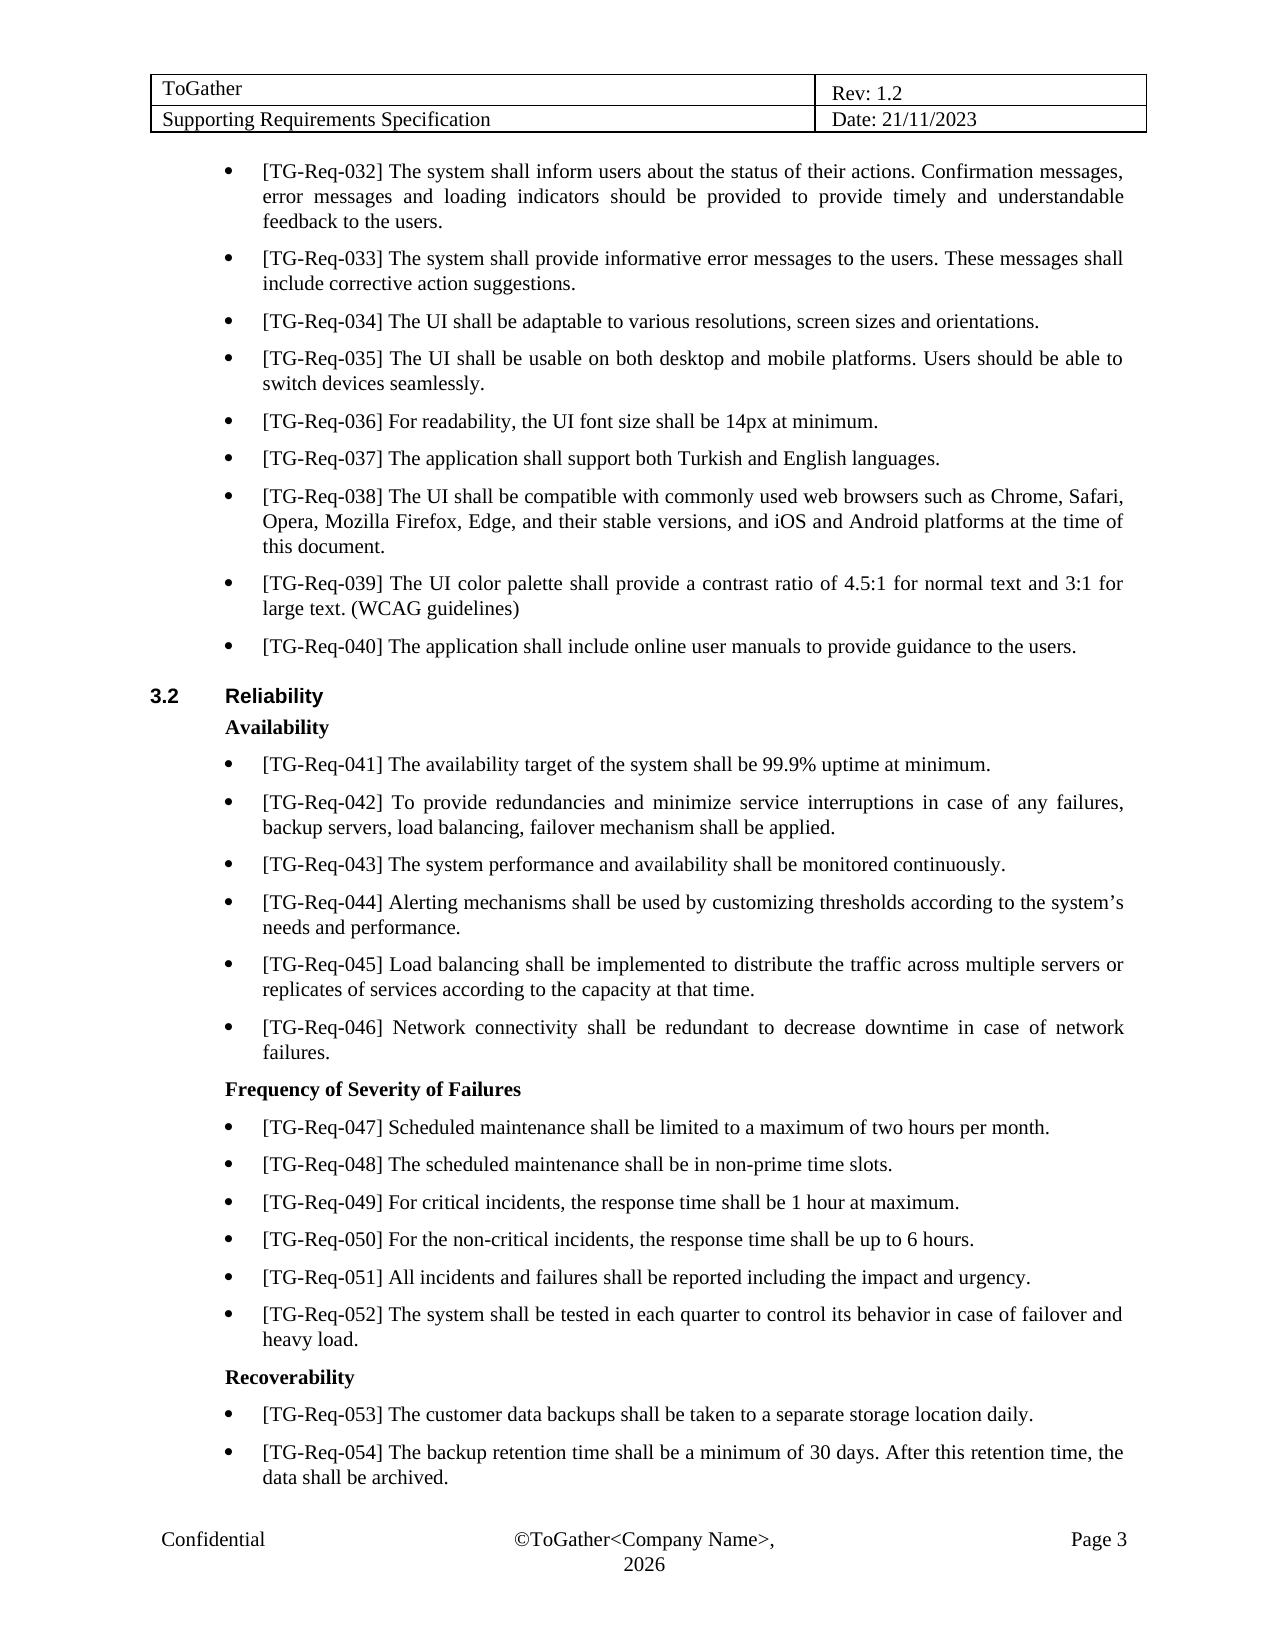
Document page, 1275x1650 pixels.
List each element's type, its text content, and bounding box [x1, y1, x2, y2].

list [TG-Req-045] Load balancing shall be implemented to distribute the traffic across multiple servers or replicates of services according to the capacity at that time. [225, 951, 1125, 1001]
list [TG-Req-036] For readability, the UI font size shall be 14px at minimum. [225, 408, 1125, 433]
list [TG-Req-043] The system performance and availability shall be monitored continuously. [225, 851, 1125, 876]
list [TG-Req-047] Scheduled maintenance shall be limited to a maximum of two hours per month. [225, 1114, 1125, 1139]
list [TG-Req-037] The application shall support both Turkish and English languages. [225, 445, 1125, 470]
list [TG-Req-052] The system shall be tested in each quarter to control its behavior in case of failover and heavy load. [225, 1301, 1125, 1351]
list [TG-Req-032] The system shall inform users about the status of their actions. Confirmation messages, error messages and loading indicators should be provided to provide timely and understandable feedback to the users. [225, 158, 1125, 233]
text Frequency of Severity of Failures [225, 1076, 1125, 1101]
list [TG-Req-034] The UI shall be adaptable to various resolutions, screen sizes and orientations. [225, 308, 1125, 333]
list [TG-Req-038] The UI shall be compatible with commonly used web browsers such as Chrome, Safari, Opera, Mozilla Firefox, Edge, and their stable versions, and iOS and Android platforms at the time of this document. [225, 483, 1125, 558]
list [TG-Req-051] All incidents and failures shall be reported including the impact and urgency. [225, 1264, 1125, 1289]
text Recoverability [225, 1364, 1125, 1389]
subtitle Reliability [150, 683, 1125, 708]
text Availability [150, 714, 1125, 739]
list [TG-Req-040] The application shall include online user manuals to provide guidance to the users. [225, 633, 1125, 658]
list [TG-Req-041] The availability target of the system shall be 99.9% uptime at minimum. [225, 751, 1125, 776]
list [TG-Req-035] The UI shall be usable on both desktop and mobile platforms. Users should be able to switch devices seamlessly. [225, 345, 1125, 395]
list [TG-Req-054] The backup retention time shall be a minimum of 30 days. After this retention time, the data shall be archived. [225, 1439, 1125, 1489]
list [TG-Req-042] To provide redundancies and minimize service interruptions in case of any failures, backup servers, load balancing, failover mechanism shall be applied. [225, 789, 1125, 839]
list [TG-Req-049] For critical incidents, the response time shall be 1 hour at maximum. [225, 1189, 1125, 1214]
list [TG-Req-033] The system shall provide informative error messages to the users. These messages shall include corrective action suggestions. [225, 245, 1125, 295]
list [TG-Req-050] For the non-critical incidents, the response time shall be up to 6 hours. [225, 1226, 1125, 1251]
list [TG-Req-046] Network connectivity shall be redundant to decrease downtime in case of network failures. [225, 1014, 1125, 1064]
list [TG-Req-039] The UI color palette shall provide a contrast ratio of 4.5:1 for normal text and 3:1 for large text. (WCAG guidelines) [225, 570, 1125, 620]
list [TG-Req-048] The scheduled maintenance shall be in non-prime time slots. [225, 1151, 1125, 1176]
list [TG-Req-044] Alerting mechanisms shall be used by customizing thresholds according to the system’s needs and performance. [225, 889, 1125, 939]
list [TG-Req-053] The customer data backups shall be taken to a separate storage location daily. [225, 1401, 1125, 1426]
